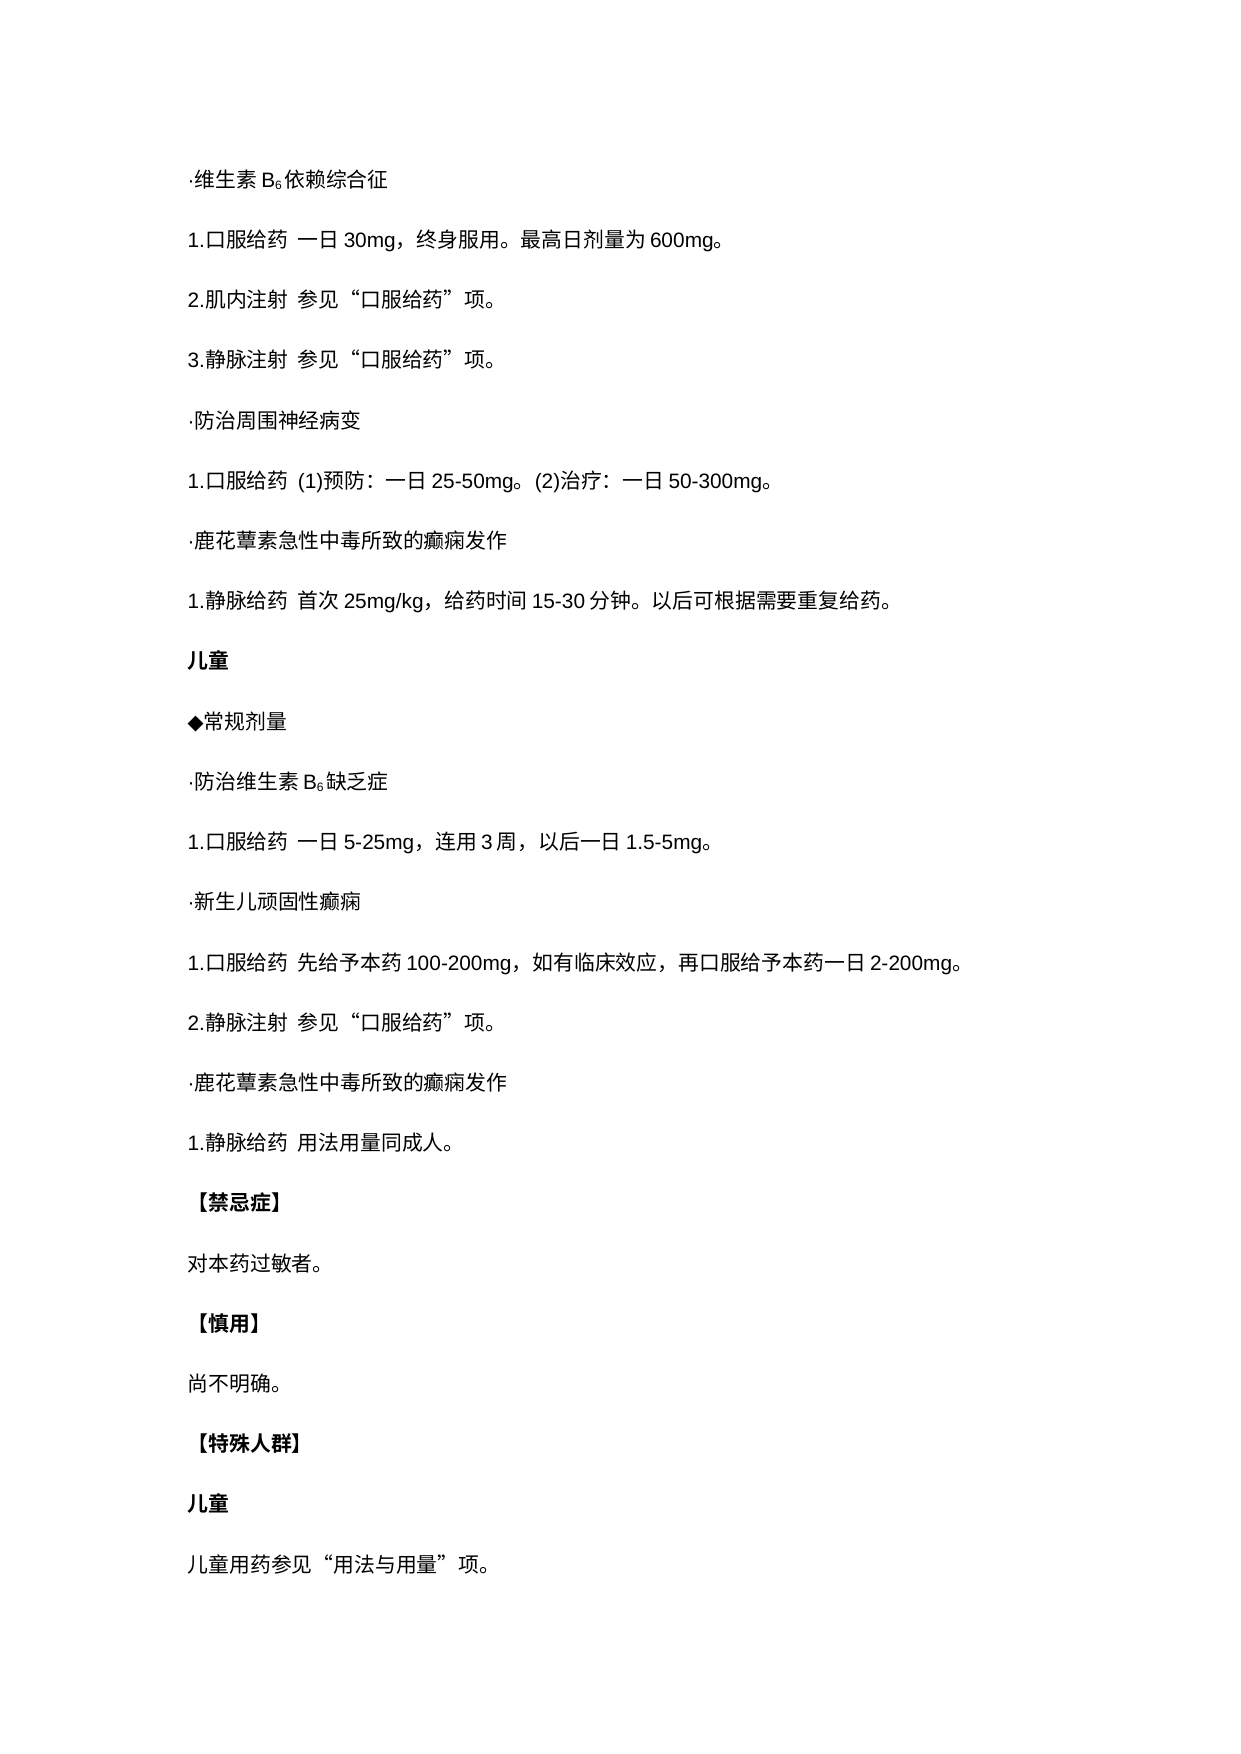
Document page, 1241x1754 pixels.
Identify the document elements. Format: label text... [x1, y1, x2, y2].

text 【特殊人群】 [187, 1426, 1053, 1459]
text 儿童用药参见“用法与用量”项。 [187, 1547, 1053, 1579]
text 对本药过敏者。 [187, 1246, 1053, 1278]
text 儿童 [187, 1487, 1053, 1519]
text 1.静脉给药 首次25mg/kg，给药时间15-30分钟。以后可根据需要重复给药。 [187, 583, 1053, 616]
text ·防治维生素B6缺乏症 [187, 764, 1053, 797]
text ·新生儿顽固性癫痫 [187, 884, 1053, 917]
text 1.静脉给药 用法用量同成人。 [187, 1125, 1053, 1158]
text 3.静脉注射 参见“口服给药”项。 [187, 343, 1053, 375]
text ·鹿花蕈素急性中毒所致的癫痫发作 [187, 523, 1053, 556]
text 2.静脉注射 参见“口服给药”项。 [187, 1005, 1053, 1037]
text 尚不明确。 [187, 1366, 1053, 1399]
text ·鹿花蕈素急性中毒所致的癫痫发作 [187, 1065, 1053, 1098]
text ·维生素B6依赖综合征 [187, 162, 1053, 194]
text 【禁忌症】 [187, 1186, 1053, 1218]
text 1.口服给药 (1)预防：一日25-50mg。(2)治疗：一日50-300mg。 [187, 463, 1053, 496]
text ◆常规剂量 [187, 704, 1053, 736]
text 1.口服给药 一日5-25mg，连用3周，以后一日1.5-5mg。 [187, 824, 1053, 857]
text 儿童 [187, 644, 1053, 676]
text 2.肌内注射 参见“口服给药”项。 [187, 282, 1053, 315]
text 【慎用】 [187, 1306, 1053, 1338]
text 1.口服给药 先给予本药100-200mg，如有临床效应，再口服给予本药一日2-200mg。 [187, 945, 1053, 977]
text 1.口服给药 一日30mg，终身服用。最高日剂量为600mg。 [187, 222, 1053, 255]
text ·防治周围神经病变 [187, 403, 1053, 435]
